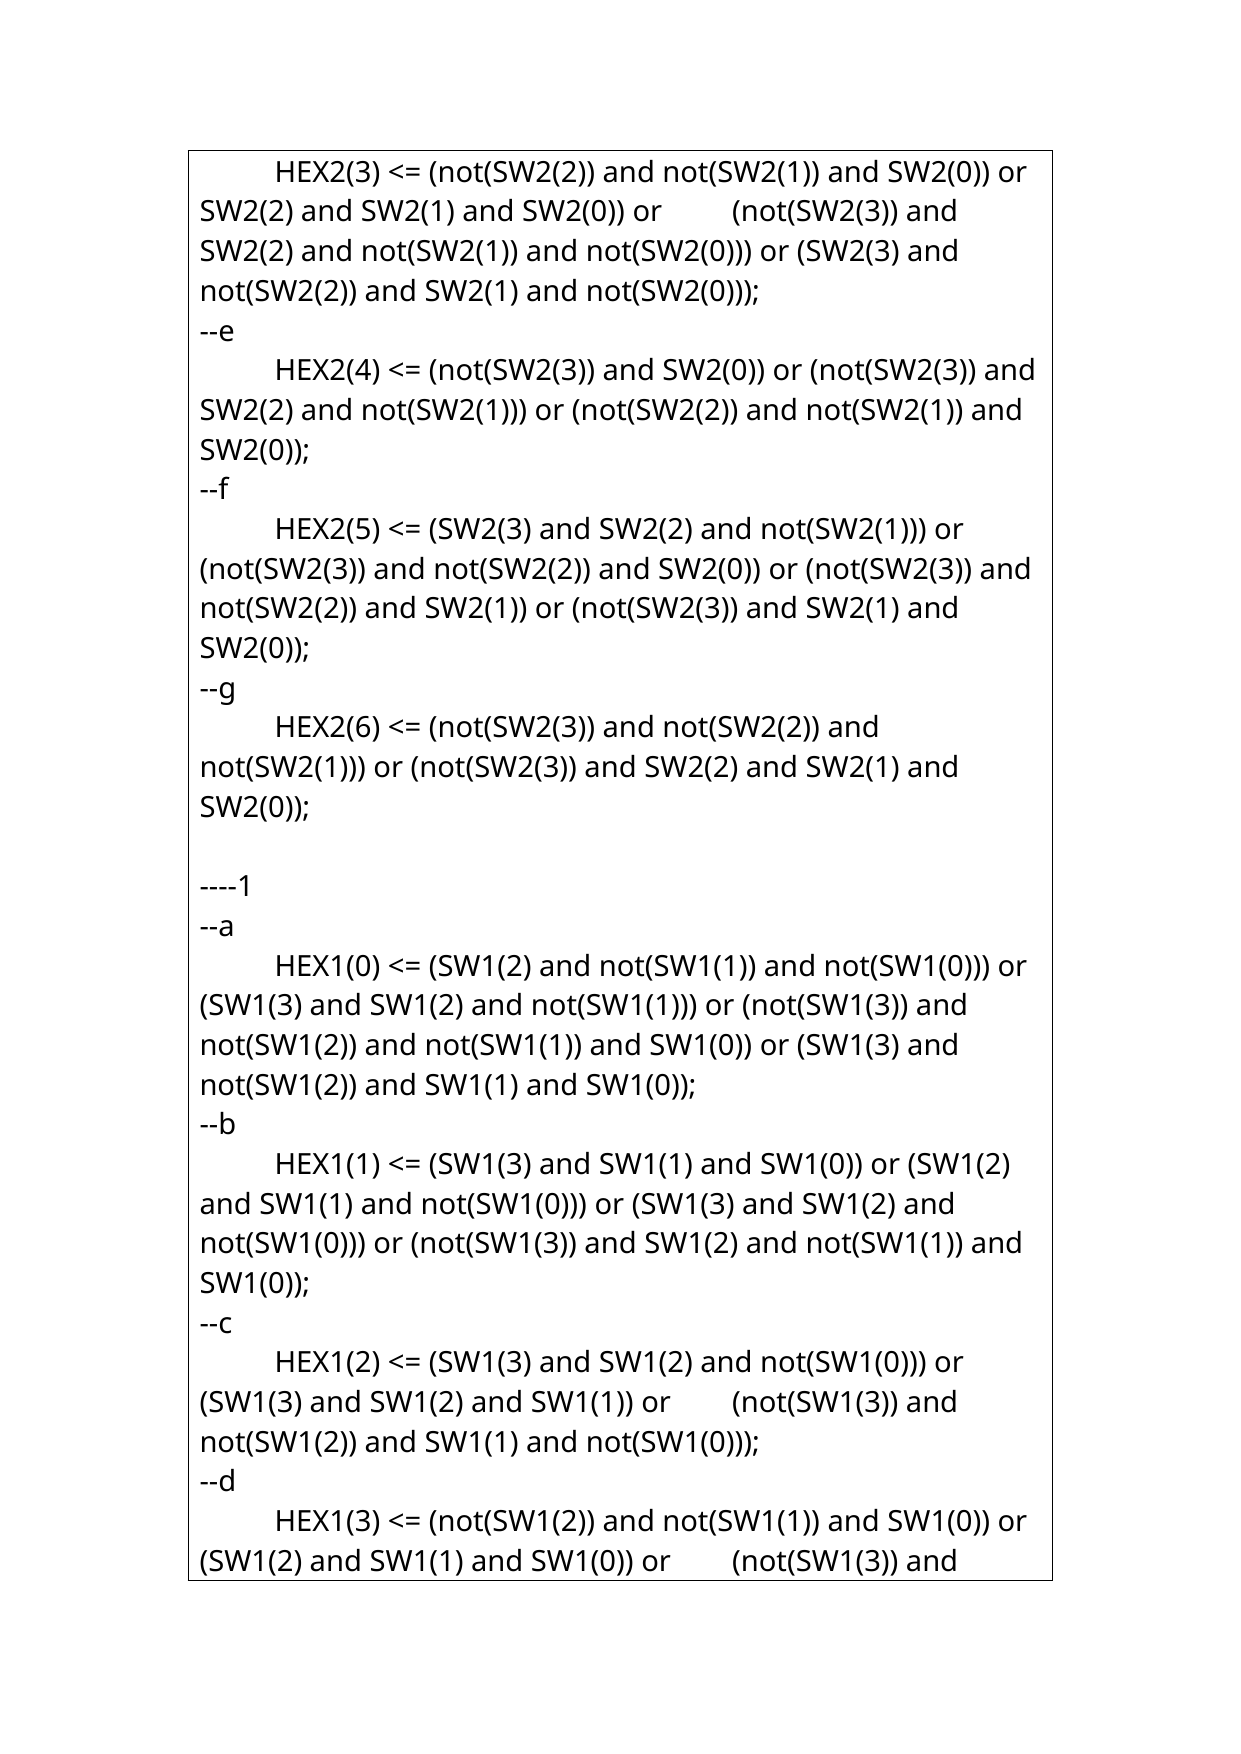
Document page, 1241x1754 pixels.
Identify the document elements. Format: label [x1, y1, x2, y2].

table_cell [189, 151, 1052, 1580]
